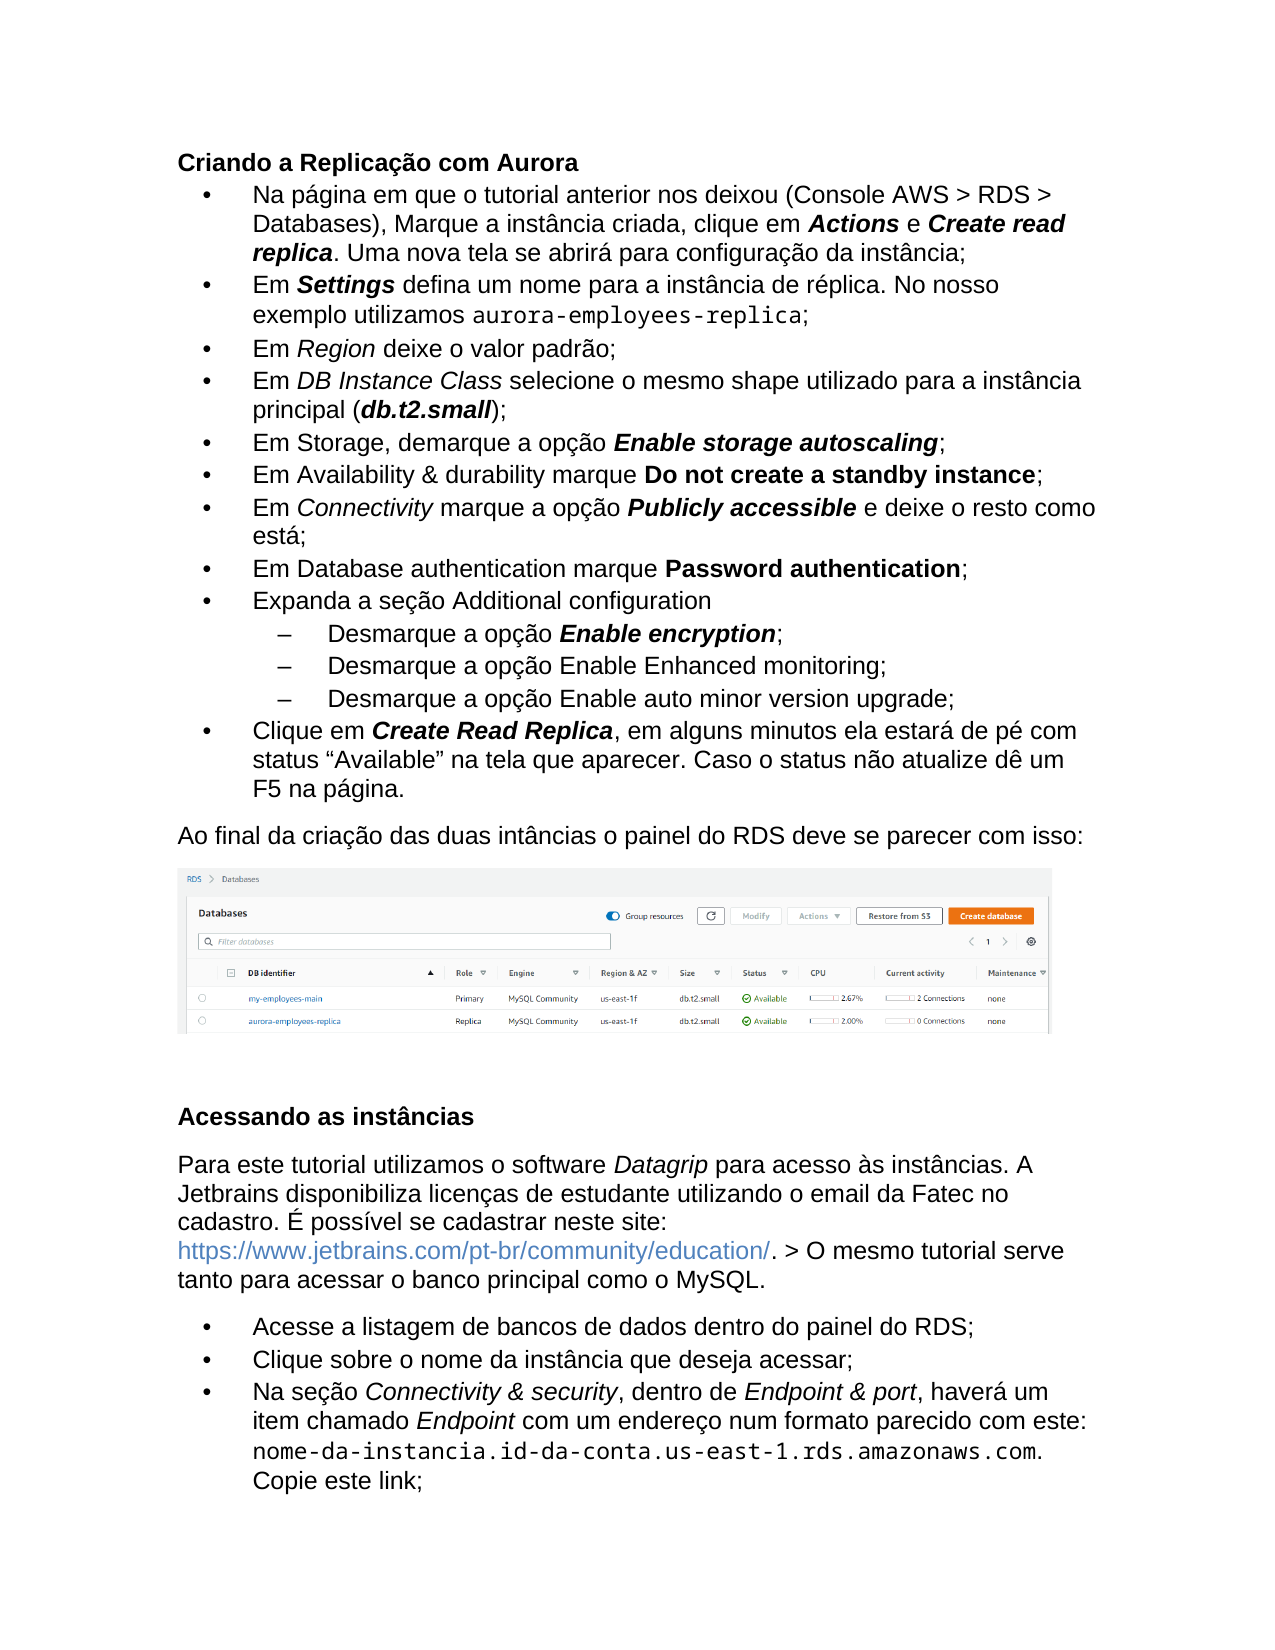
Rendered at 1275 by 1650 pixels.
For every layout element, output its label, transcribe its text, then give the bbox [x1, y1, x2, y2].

text Clique em Create Read Replica, em alguns minutos ela estará de pé com status “Available” na tela que aparecer. Caso o status não atualize dê um F5 na página. [202, 716, 1098, 803]
text Em Availability & durability marque Do not create a standby instance; [202, 460, 1098, 489]
text Em Storage, demarque a opção Enable storage autoscaling; [202, 428, 1098, 456]
list Desmarque a opção Enable encryption; [277, 619, 1098, 648]
text Na seção Connectivity & security, dentro de Endpoint & port, haverá um item chamado Endpoint com um endereço num formato parecido com este: nome-da-instancia.id-da-conta.us-east-1.rds.amazonaws.com. Copie este link; [202, 1377, 1098, 1495]
picture [177, 868, 1053, 1034]
text Em Connectivity marque a opção Publicly accessible e deixe o resto como está; [202, 493, 1098, 550]
text Expanda a seção Additional configuration [202, 586, 1098, 615]
text Em Region deixe o valor padrão; [202, 334, 1098, 363]
list Desmarque a opção Enable Enhanced monitoring; [277, 651, 1098, 680]
text Ao final da criação das duas intâncias o painel do RDS deve se parecer com isso: [177, 821, 1098, 850]
subtitle Acessando as instâncias [177, 1102, 1098, 1131]
list Desmarque a opção Enable auto minor version upgrade; [277, 684, 1098, 713]
text Acesse a listagem de bancos de dados dentro do painel do RDS; [202, 1312, 1098, 1341]
text Em DB Instance Class selecione o mesmo shape utilizado para a instância principal (db.t2.small); [202, 366, 1098, 424]
text Para este tutorial utilizamos o software Datagrip para acesso às instâncias. A Jetbrains disponibiliza licenças de estudante utilizando o email da Fatec no cadastro. É possível se cadastrar neste site: https://www.jetbrains.com/pt-br/community/education/. > O mesmo tutorial serve tanto para acessar o banco principal como o MySQL. [177, 1150, 1098, 1294]
text Em Database authentication marque Password authentication; [202, 554, 1098, 583]
text Em Settings defina um nome para a instância de réplica. No nosso exemplo utilizamos aurora-employees-replica; [202, 270, 1098, 330]
text Na página em que o tutorial anterior nos deixou (Console AWS > RDS > Databases), Marque a instância criada, clique em Actions e Create read replica. Uma nova tela se abrirá para configuração da instância; [202, 180, 1098, 266]
subtitle Criando a Replicação com Aurora [177, 148, 1098, 176]
text Clique sobre o nome da instância que deseja acessar; [202, 1345, 1098, 1374]
